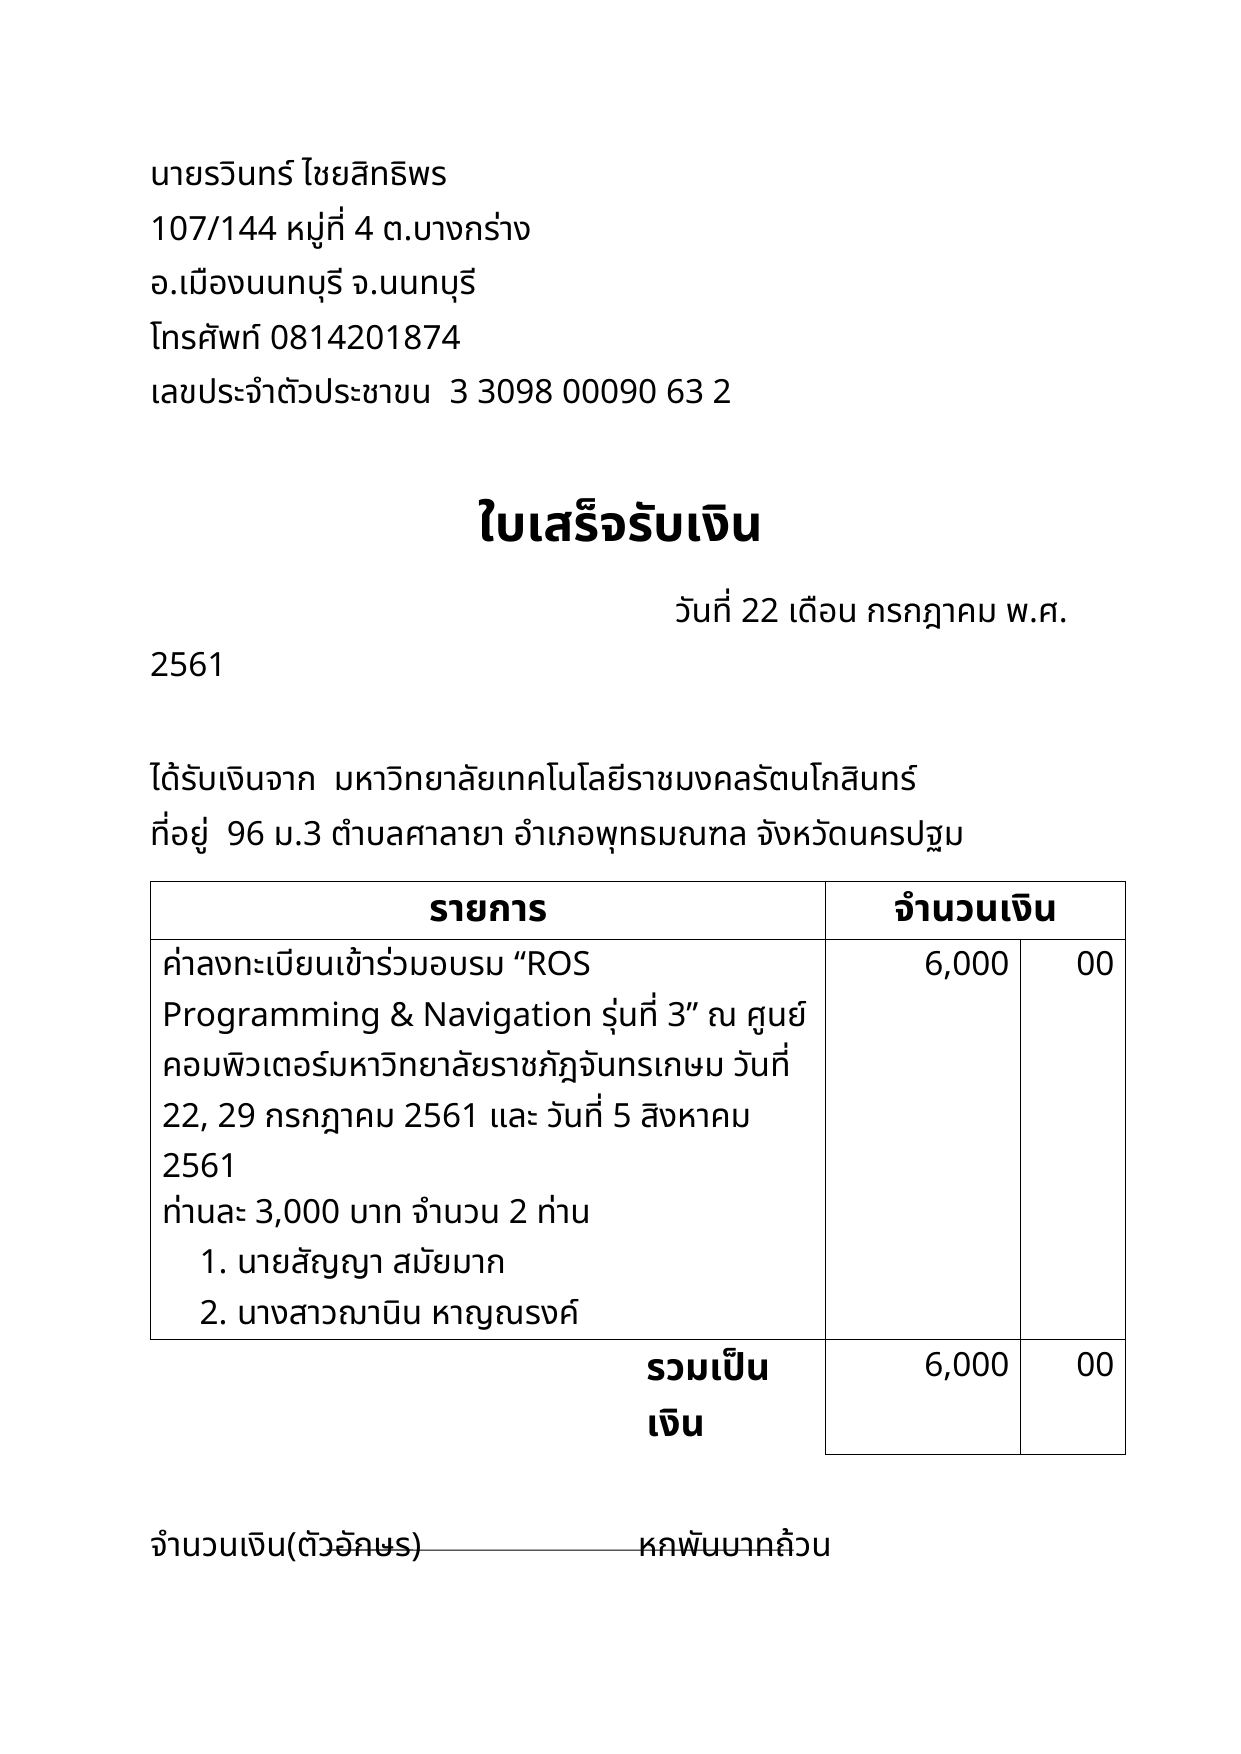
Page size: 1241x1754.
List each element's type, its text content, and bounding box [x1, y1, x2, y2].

text นายรวินทร์ ไชยสิทธิพร [150, 150, 1090, 200]
table_header จำนวนเงิน [826, 882, 1125, 939]
text 107/144 หมู่ที่ 4 ต.บางกร่าง [150, 204, 1090, 255]
table_cell 6,000 [826, 1340, 1020, 1454]
text ได้รับเงินจาก มหาวิทยาลัยเทคโนโลยีราชมงคลรัตนโกสินทร์ [150, 755, 1090, 806]
table_cell 00 [1021, 940, 1125, 1339]
text วันที่ 22 เดือน กรกฎาคม พ.ศ. 2561 [150, 587, 1090, 686]
text โทรศัพท์ 0814201874 [150, 313, 1090, 364]
text เลขประจำตัวประชาขน 3 3098 00090 63 2 [150, 368, 1090, 419]
text อ.เมืองนนทบุรี จ.นนทบุรี [150, 259, 1090, 309]
table_cell 00 [1021, 1340, 1125, 1454]
text จำนวนเงิน(ตัวอักษร) หกพันบาทถ้วน [150, 1520, 1090, 1571]
text ใบเสร็จรับเงิน [150, 488, 1090, 564]
table_cell ค่าลงทะเบียนเข้าร่วมอบรม “ROS Programming & Navigation รุ่นที่ 3” ณ ศูนย์คอมพิวเตอร์มหาวิทยาลัยราชภัฎจันทรเกษม วันที่ 22, 29 กรกฎาคม 2561 และ วันที่ 5 สิงหาคม 2561 ท่านละ 3,000 บาท จำนวน 2 ท่าน นายสัญญา สมัยมาก นางสาวฌานิน หาญณรงค์ [151, 940, 825, 1339]
text ที่อยู่ 96 ม.3 ตำบลศาลายา อำเภอพุทธมณฑล จังหวัดนครปฐม [150, 810, 1090, 860]
table_cell 6,000 [826, 940, 1020, 1339]
table_header รายการ [151, 882, 825, 939]
table_cell รวมเป็นเงิน [151, 1340, 825, 1454]
